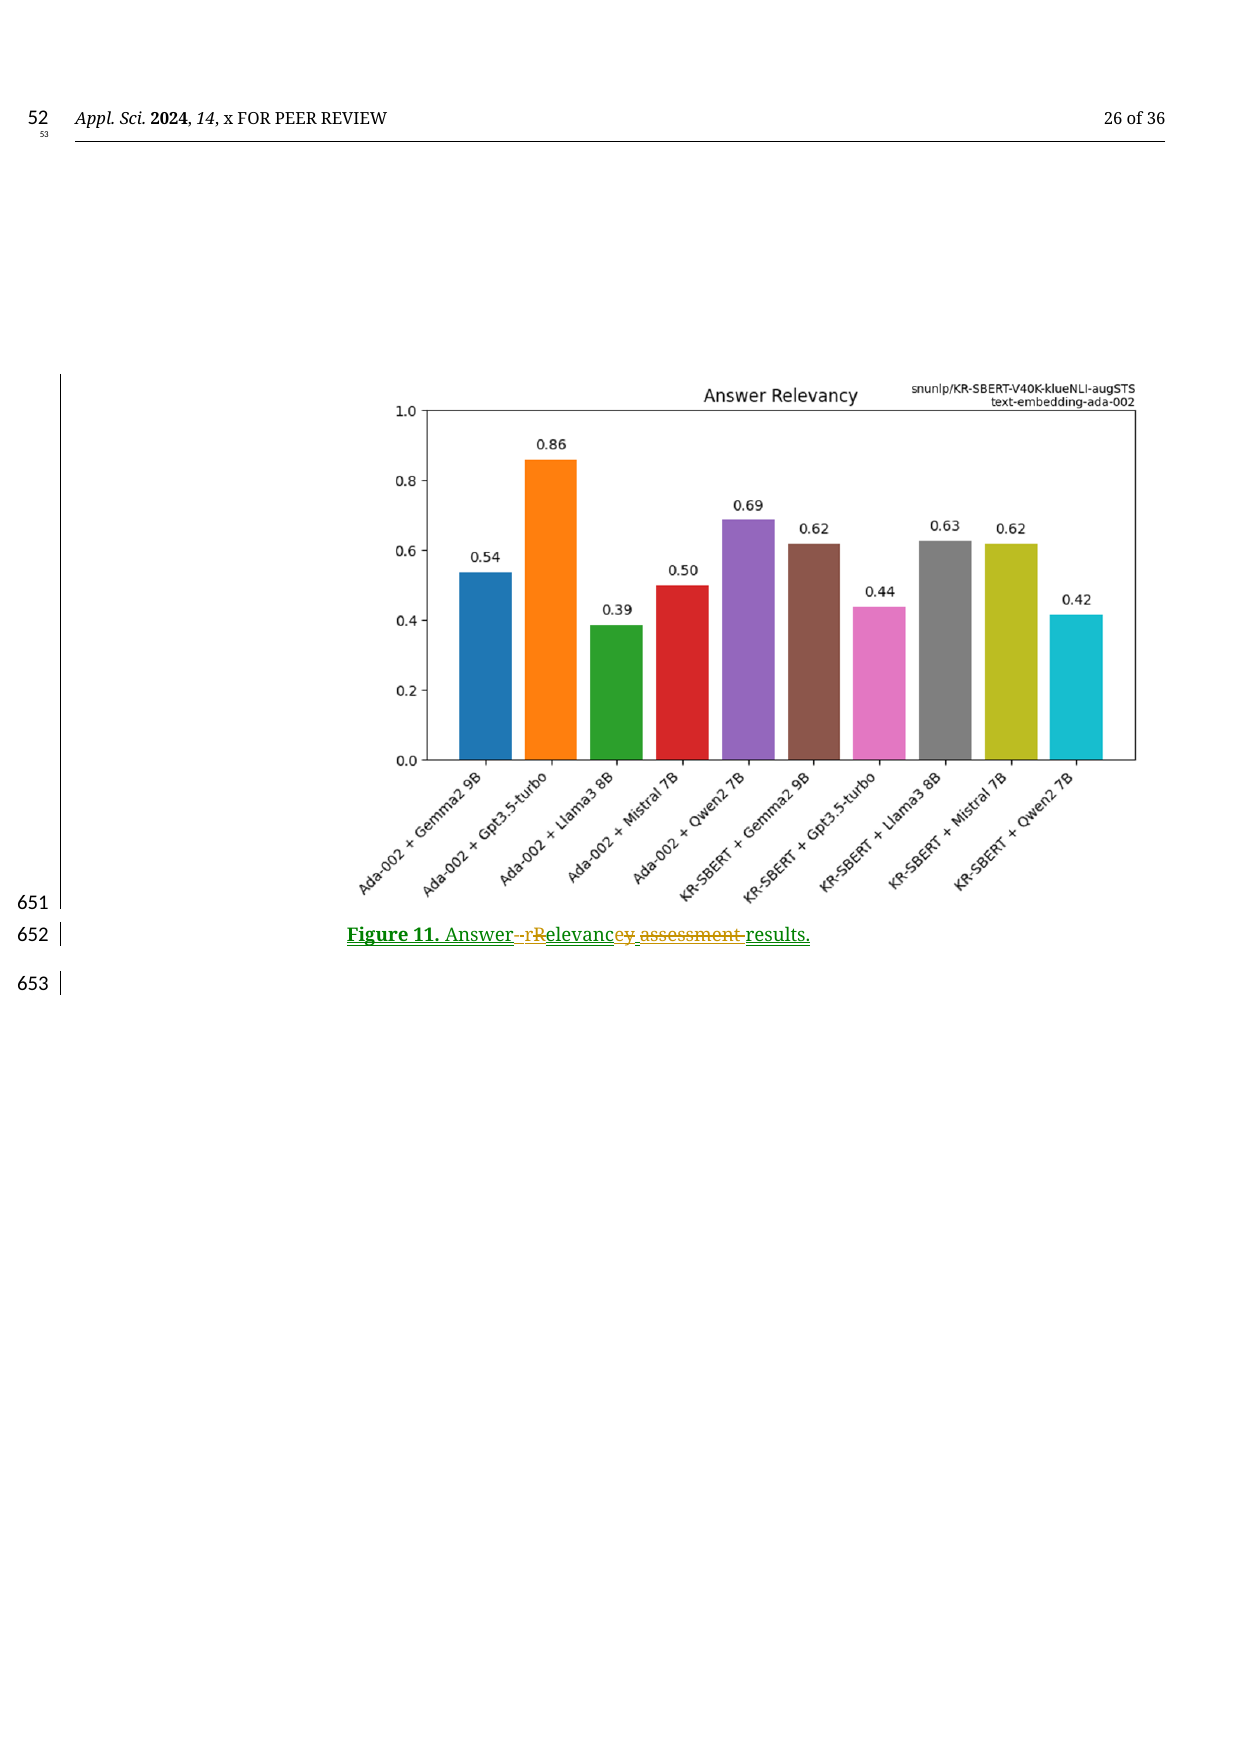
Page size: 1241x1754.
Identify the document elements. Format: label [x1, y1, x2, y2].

picture [346, 373, 1144, 910]
